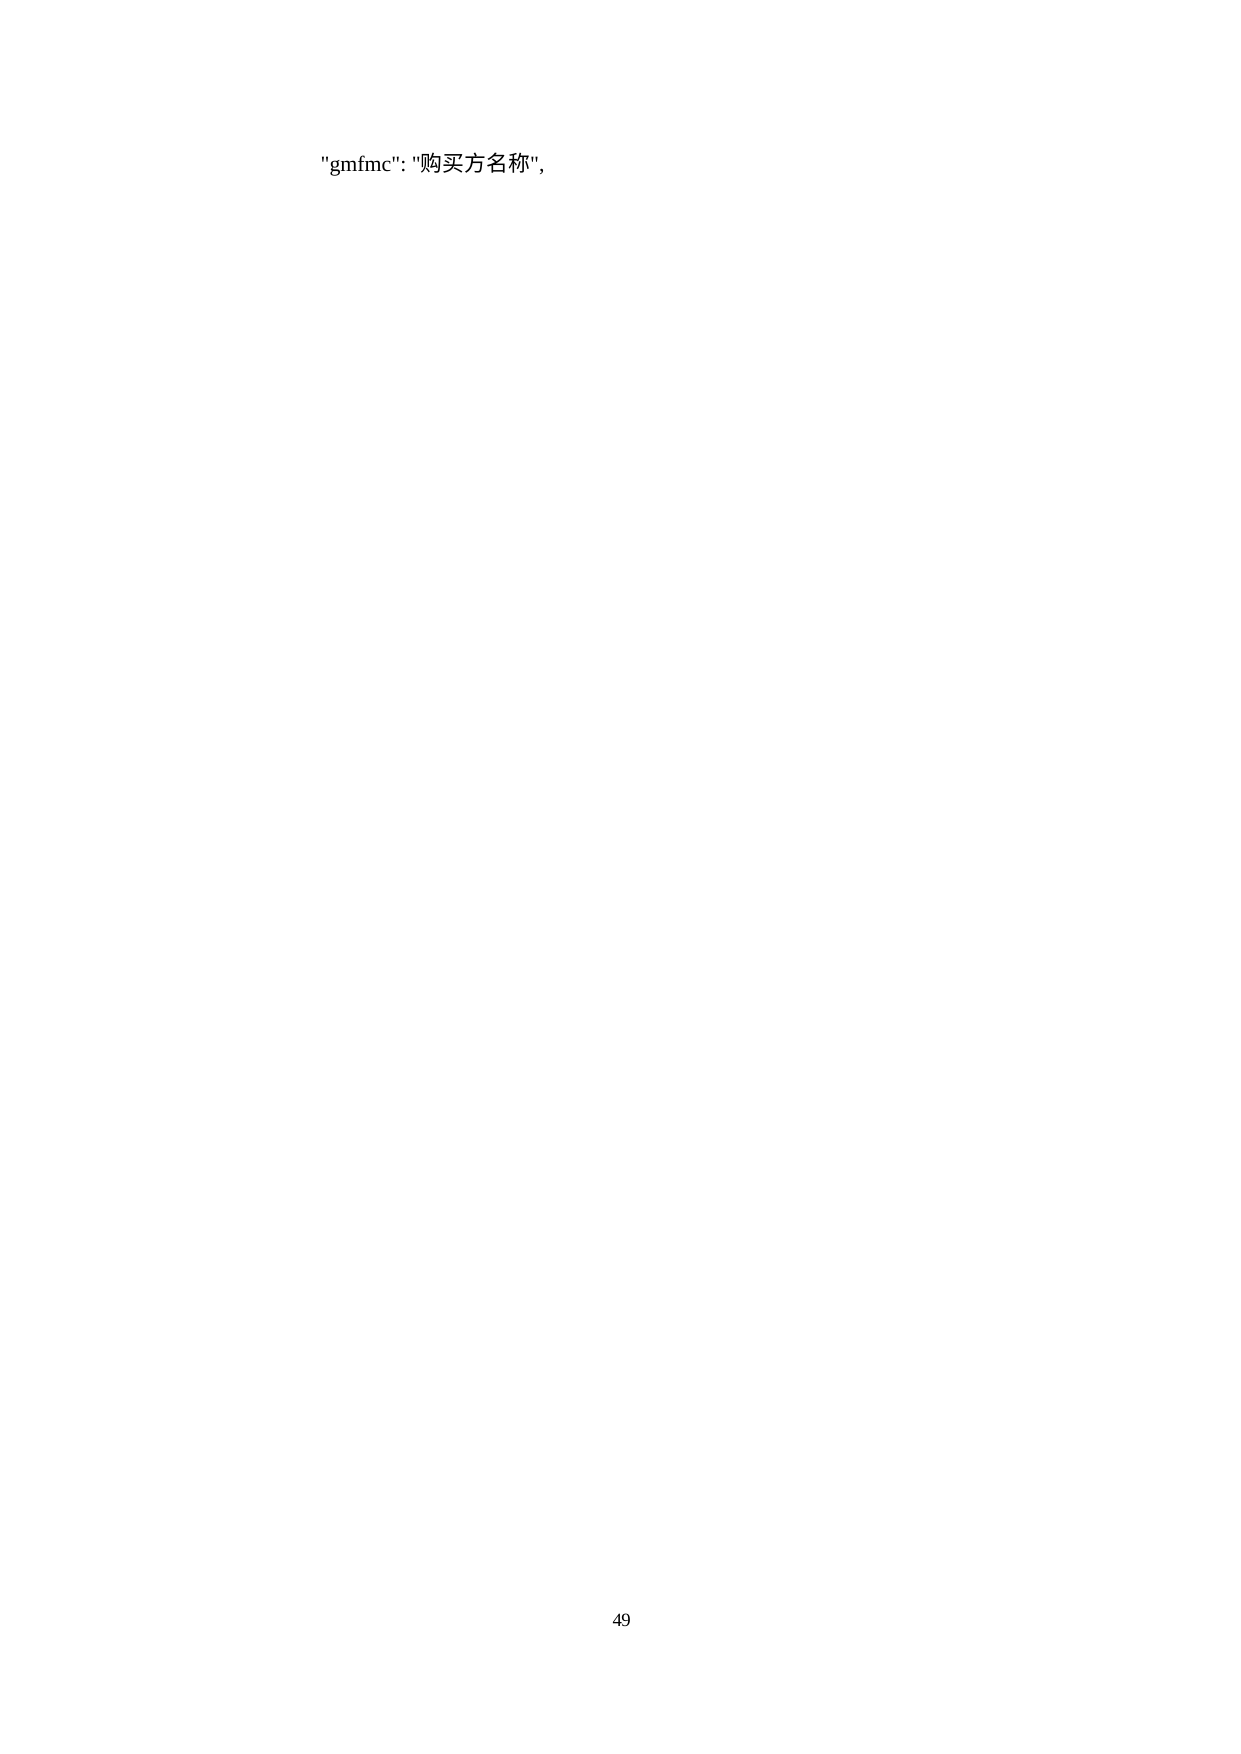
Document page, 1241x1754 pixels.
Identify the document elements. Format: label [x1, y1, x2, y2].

text [320, 146, 655, 177]
